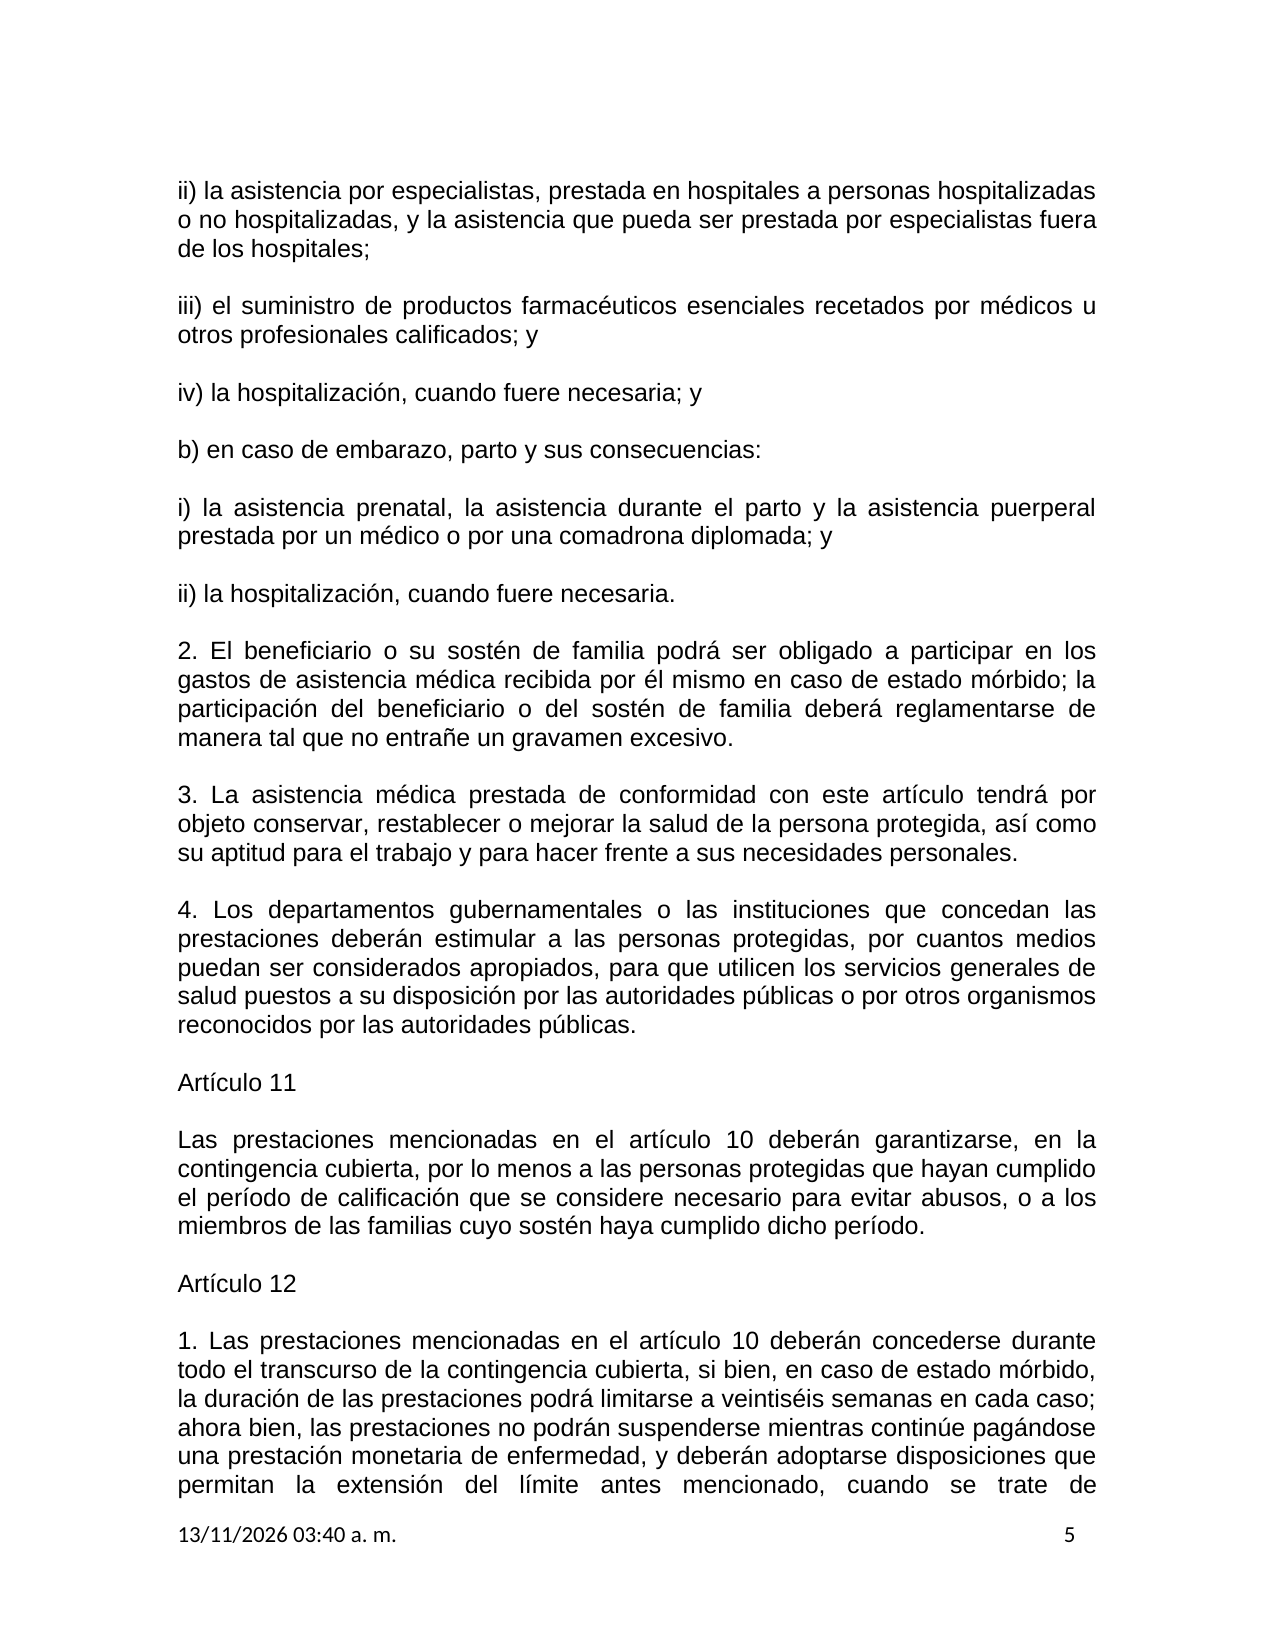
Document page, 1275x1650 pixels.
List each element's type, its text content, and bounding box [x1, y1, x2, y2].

text iii) el suministro de productos farmacéuticos esenciales recetados por médicos u otros profesionales calificados; y [177, 291, 1098, 349]
text ii) la asistencia por especialistas, prestada en hospitales a personas hospitalizadas o no hospitalizadas, y la asistencia que pueda ser prestada por especialistas fuera de los hospitales; [177, 176, 1098, 263]
text b) en caso de embarazo, parto y sus consecuencias: [177, 435, 1098, 464]
text 2. El beneficiario o su sostén de familia podrá ser obligado a participar en los gastos de asistencia médica recibida por él mismo en caso de estado mórbido; la participación del beneficiario o del sostén de familia deberá reglamentarse de manera tal que no entrañe un gravamen excesivo. [177, 636, 1098, 751]
text ii) la hospitalización, cuando fuere necesaria. [177, 579, 1098, 608]
text Artículo 12 [177, 1269, 1098, 1298]
text Artículo 11 [177, 1068, 1098, 1096]
text i) la asistencia prenatal, la asistencia durante el parto y la asistencia puerperal prestada por un médico o por una comadrona diplomada; y [177, 493, 1098, 550]
text iv) la hospitalización, cuando fuere necesaria; y [177, 378, 1098, 406]
text 4. Los departamentos gubernamentales o las instituciones que concedan las prestaciones deberán estimular a las personas protegidas, por cuantos medios puedan ser considerados apropiados, para que utilicen los servicios generales de salud puestos a su disposición por las autoridades públicas o por otros organismos reconocidos por las autoridades públicas. [177, 895, 1098, 1039]
text Las prestaciones mencionadas en el artículo 10 deberán garantizarse, en la contingencia cubierta, por lo menos a las personas protegidas que hayan cumplido el período de calificación que se considere necesario para evitar abusos, o a los miembros de las familias cuyo sostén haya cumplido dicho período. [177, 1125, 1098, 1240]
text 3. La asistencia médica prestada de conformidad con este artículo tendrá por objeto conservar, restablecer o mejorar la salud de la persona protegida, así como su aptitud para el trabajo y para hacer frente a sus necesidades personales. [177, 780, 1098, 866]
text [177, 1326, 1098, 1499]
